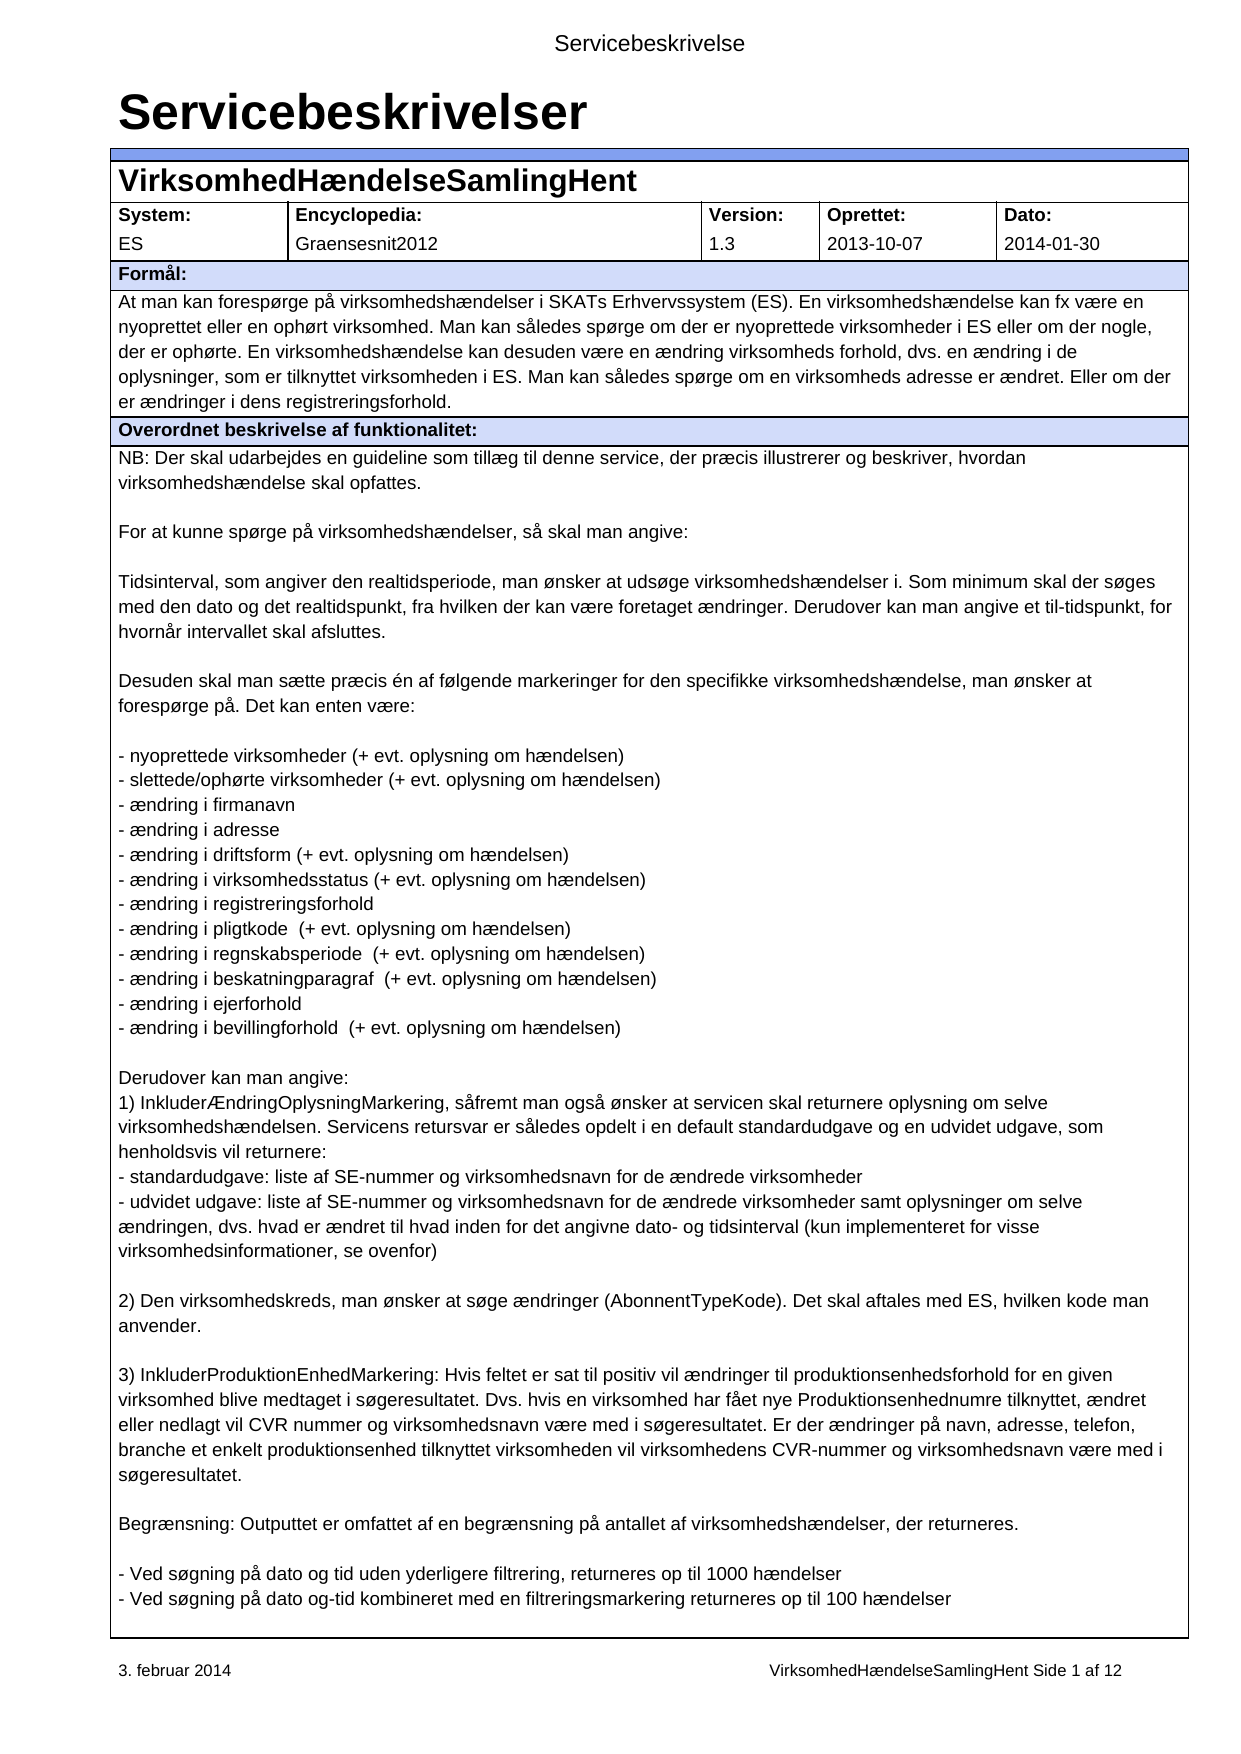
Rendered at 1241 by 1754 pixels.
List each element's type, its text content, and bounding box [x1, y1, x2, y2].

table_cell System: [111, 203, 287, 231]
table_cell 1.3 [702, 231, 819, 260]
table_cell VirksomhedHændelseSamlingHent [111, 162, 1188, 201]
table_cell Dato: [997, 203, 1188, 231]
table_cell ES [111, 231, 287, 260]
table_cell Overordnet beskrivelse af funktionalitet: [111, 418, 1188, 445]
table_cell Graensesnit2012 [289, 231, 701, 260]
table_cell 2013-10-07 [820, 231, 996, 260]
table_cell Oprettet: [820, 203, 996, 231]
table_cell 2014-01-30 [997, 231, 1188, 260]
table_cell Formål: [111, 262, 1188, 290]
table_cell Version: [702, 203, 819, 231]
table_header [111, 149, 1188, 160]
text Servicebeskrivelser [118, 82, 1181, 140]
table_cell Encyclopedia: [289, 203, 701, 231]
table_cell At man kan forespørge på virksomhedshændelser i SKATs Erhvervssystem (ES). En virksomhedshændelse kan fx være en nyoprettet eller en ophørt virksomhed. Man kan således spørge om der er nyoprettede virksomheder i ES eller om der nogle, der er ophørte. En virksomhedshændelse kan desuden være en ændring virksomheds forhold, dvs. en ændring i de oplysninger, som er tilknyttet virksomheden i ES. Man kan således spørge om en virksomheds adresse er ændret. Eller om der er ændringer i dens registreringsforhold. [111, 291, 1188, 416]
